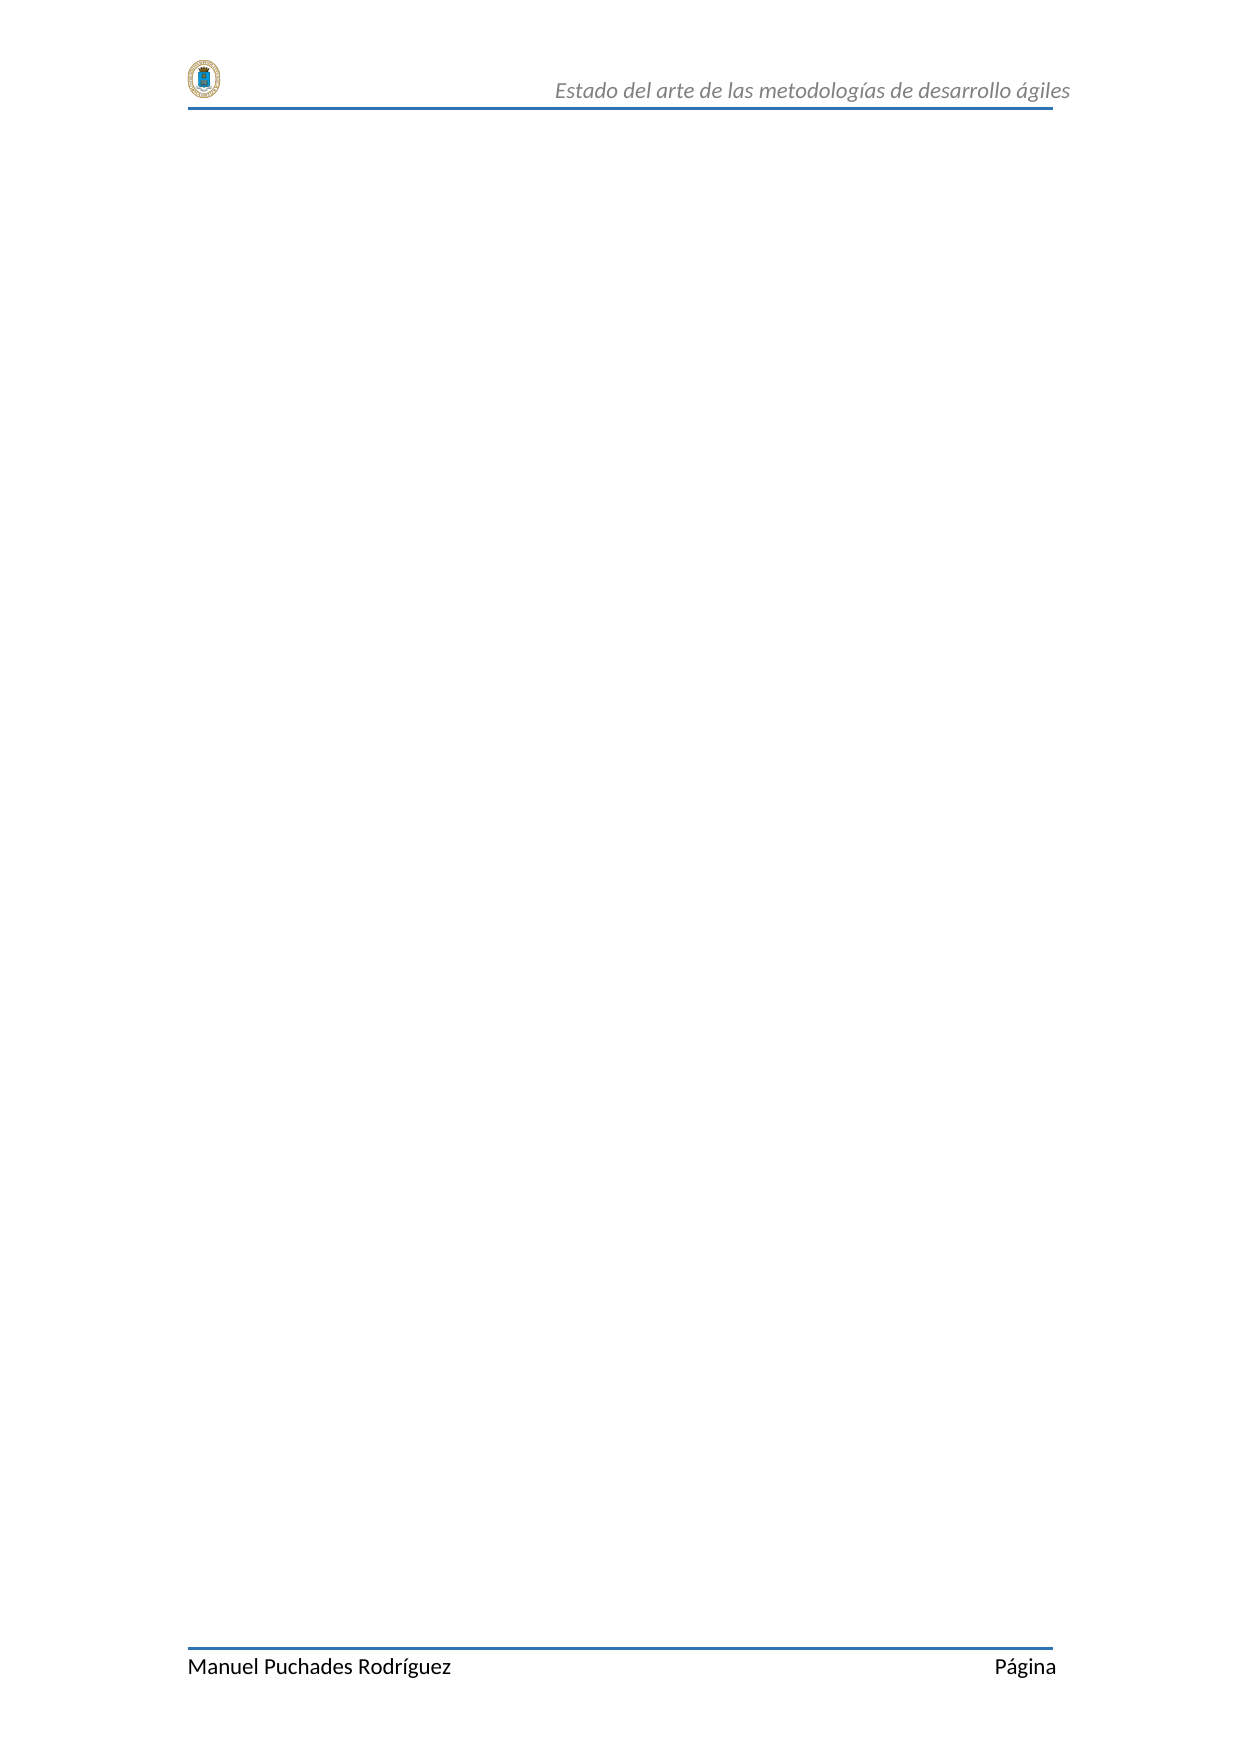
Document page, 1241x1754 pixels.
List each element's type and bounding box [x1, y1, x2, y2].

picture [187, 59, 221, 99]
